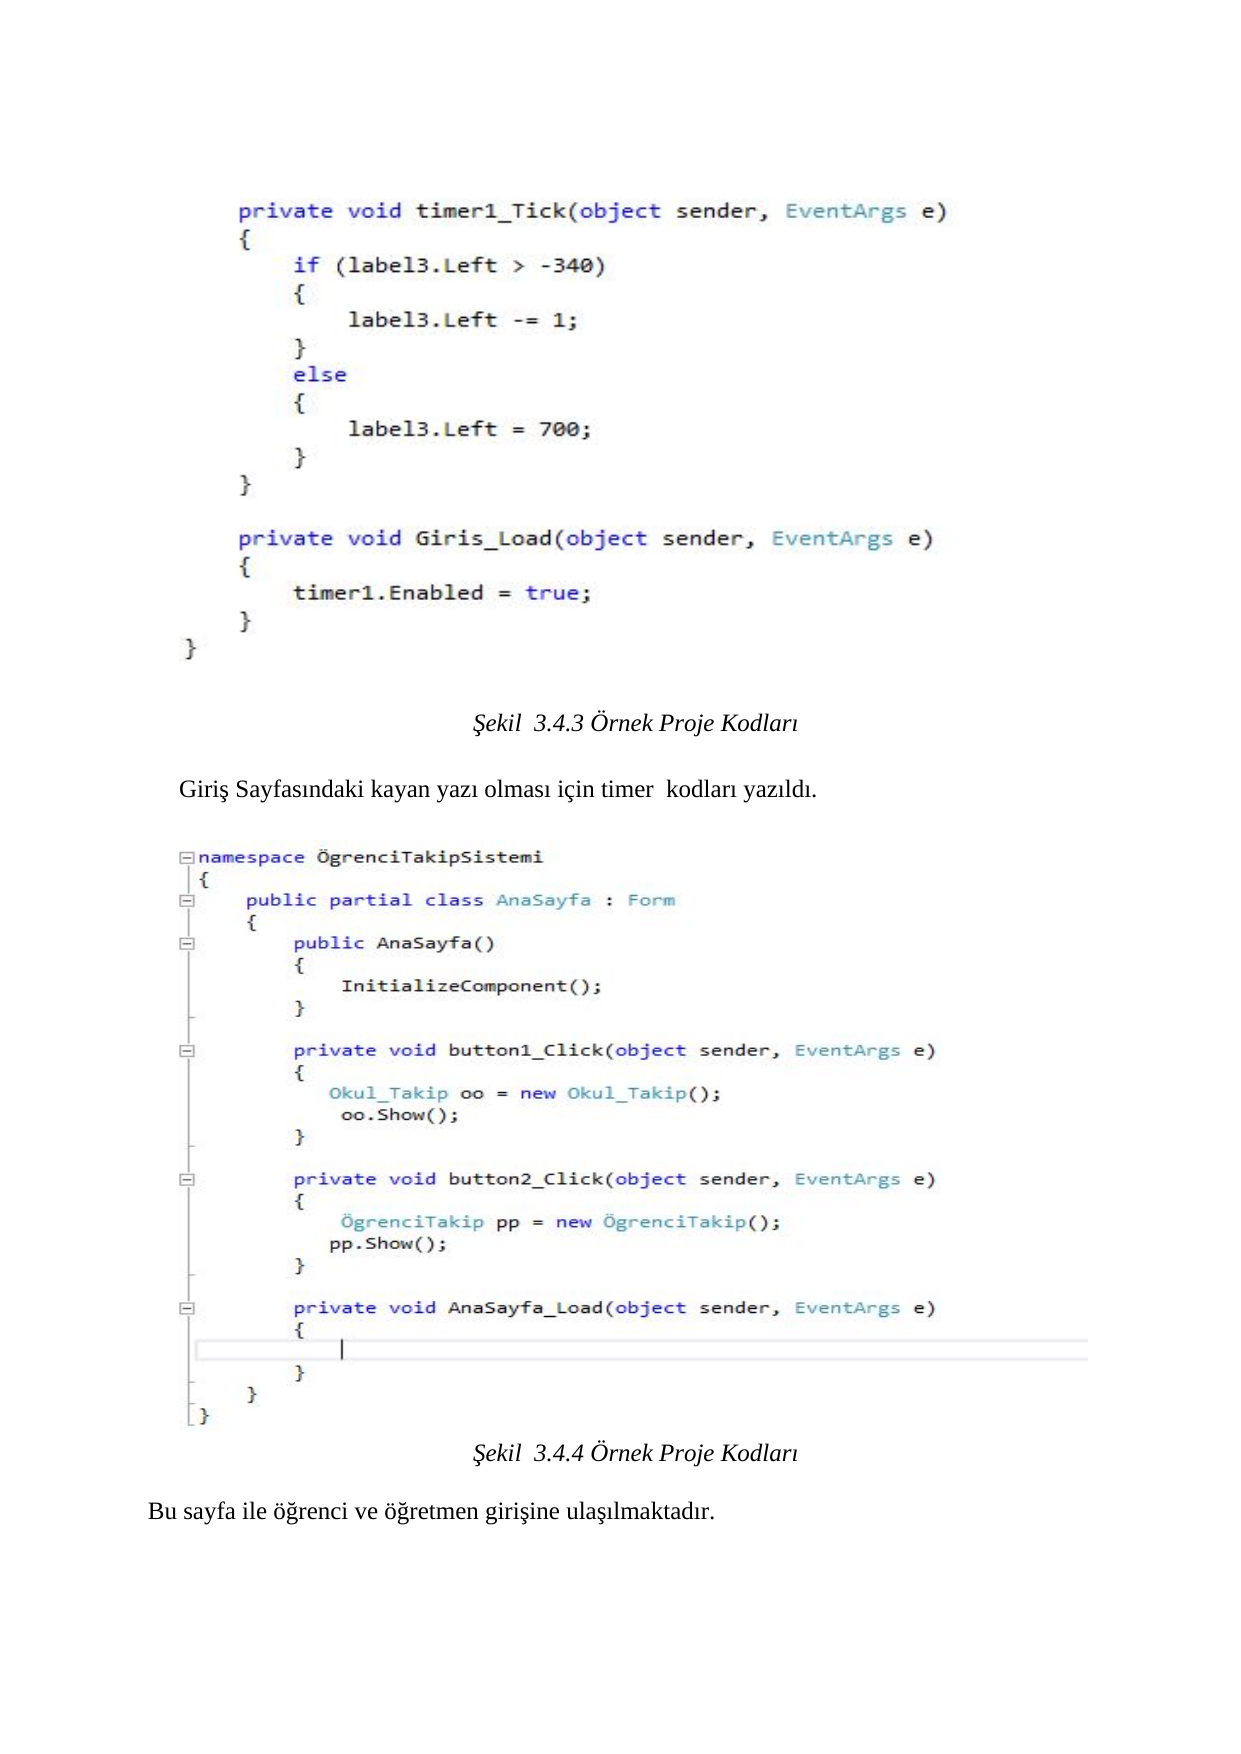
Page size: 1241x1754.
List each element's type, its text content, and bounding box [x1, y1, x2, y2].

list Giriş Sayfasındaki kayan yazı olması için timer kodları yazıldı. [179, 774, 1093, 803]
picture [178, 172, 1078, 704]
list Şekil 3.4.4 Örnek Proje Kodları [179, 1438, 1093, 1467]
list Şekil 3.4.3 Örnek Proje Kodları [179, 708, 1093, 737]
picture [178, 840, 1089, 1434]
text Bu sayfa ile öğrenci ve öğretmen girişine ulaşılmaktadır. [148, 1496, 1093, 1525]
